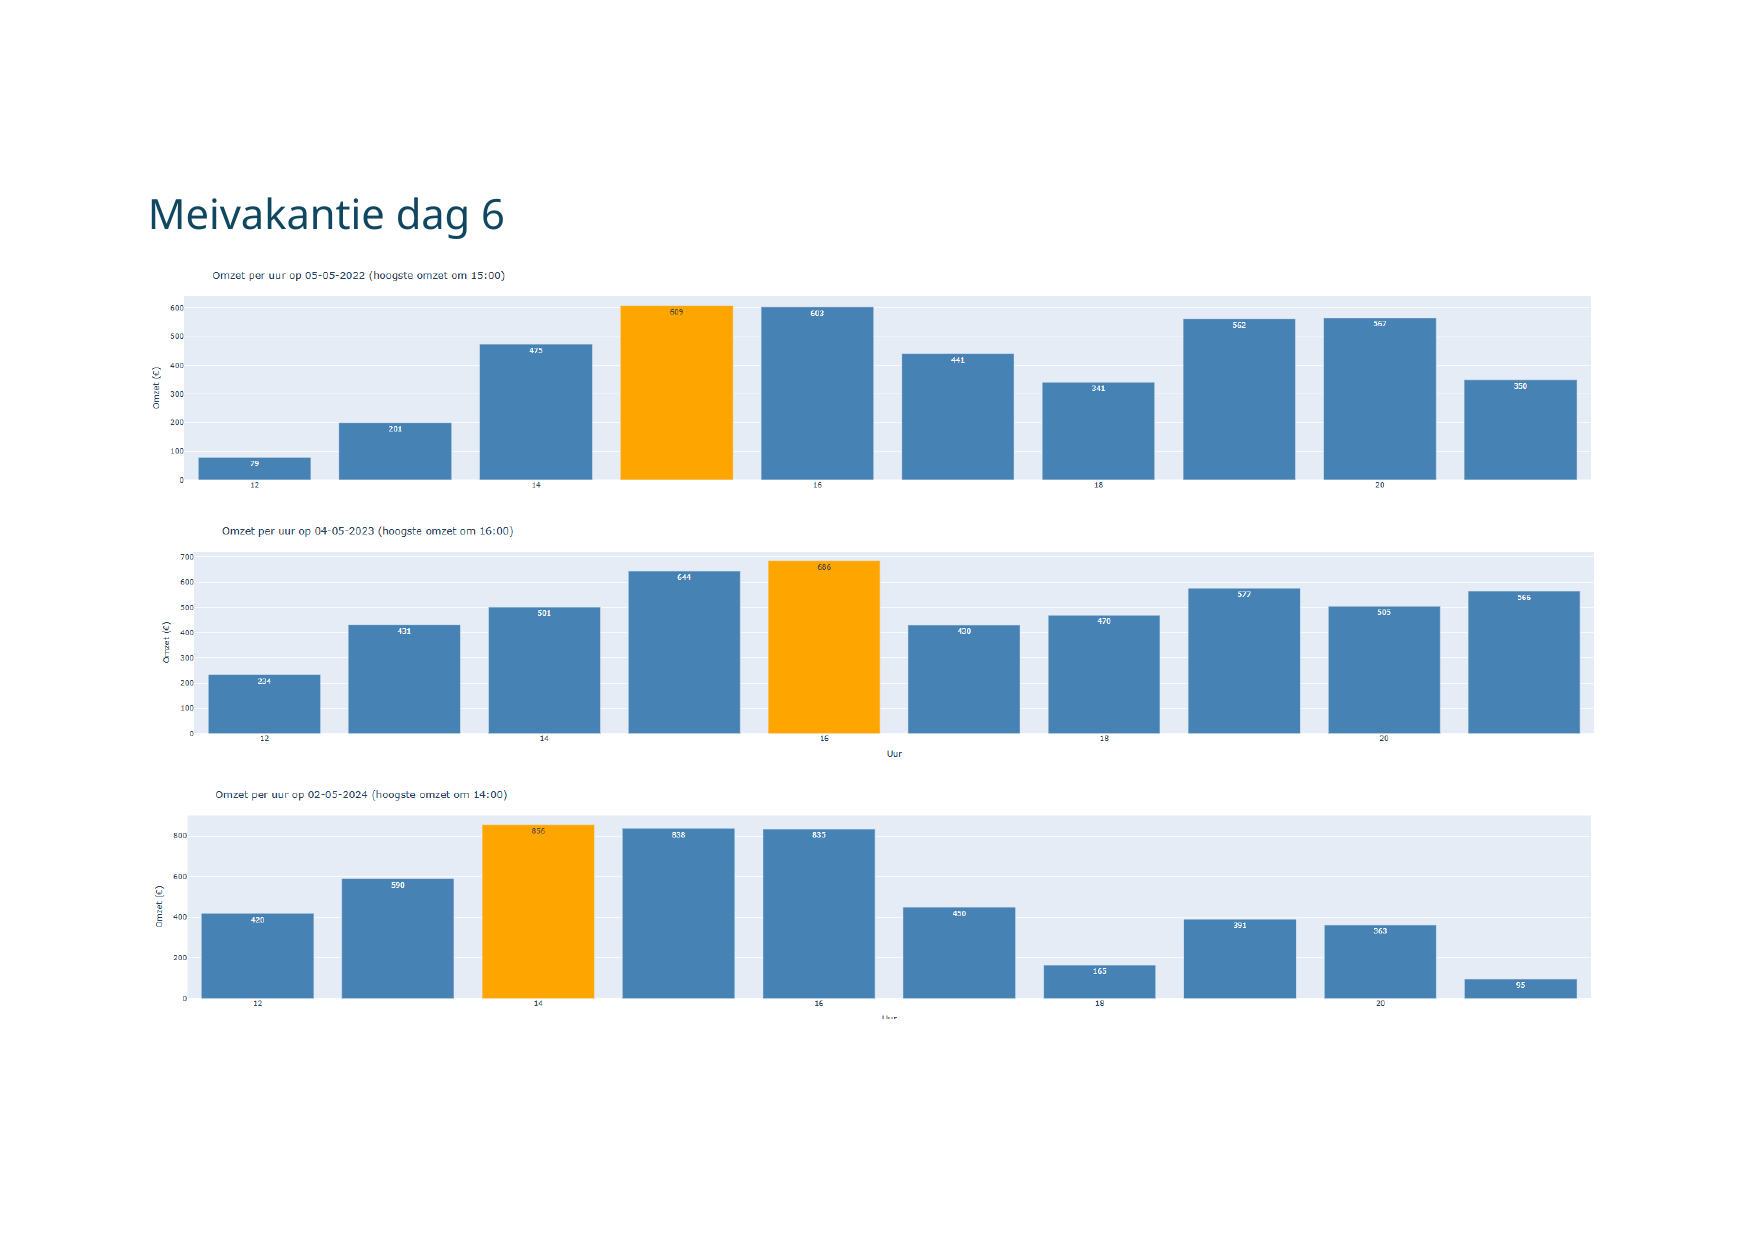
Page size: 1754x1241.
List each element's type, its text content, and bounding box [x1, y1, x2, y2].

picture [147, 516, 1607, 761]
picture [147, 258, 1607, 495]
subtitle Meivakantie dag 6 [148, 185, 1606, 242]
picture [147, 782, 1607, 1019]
